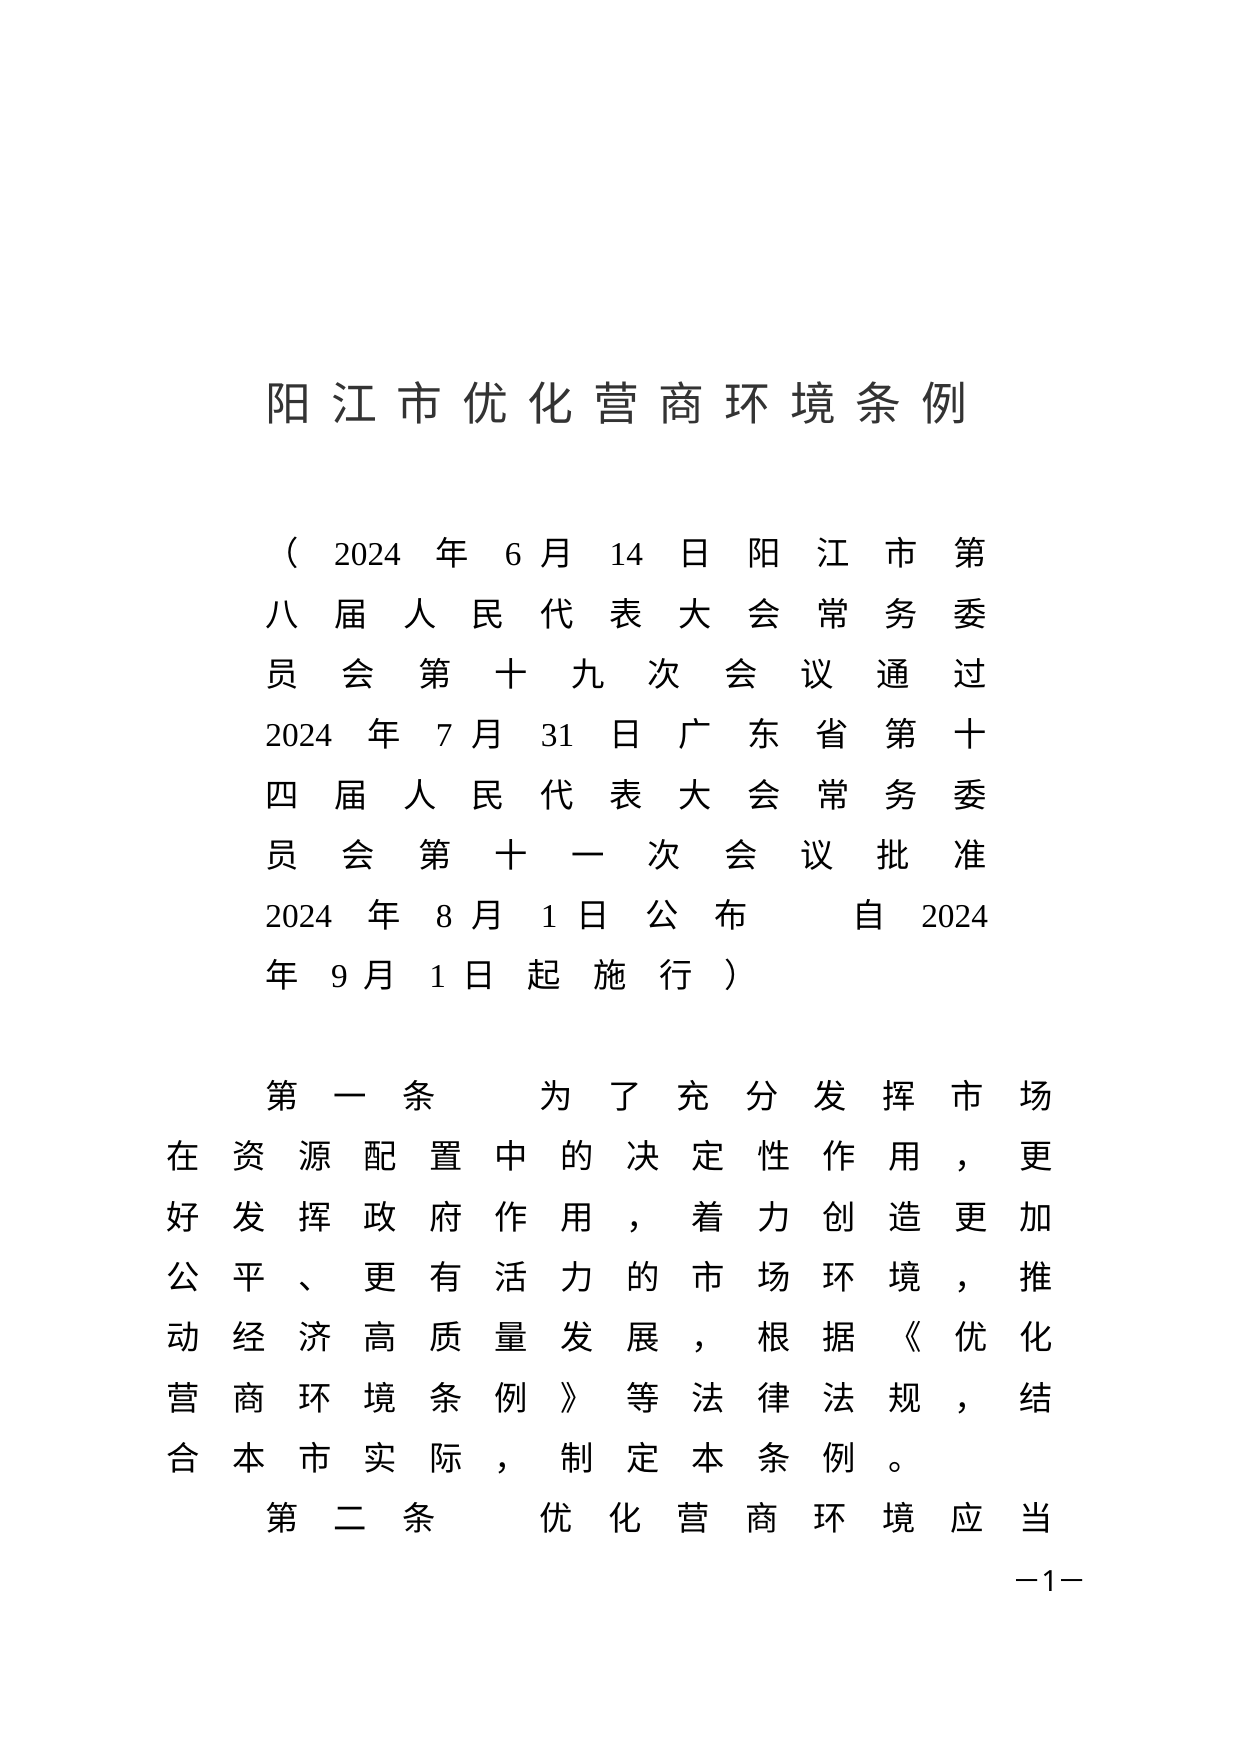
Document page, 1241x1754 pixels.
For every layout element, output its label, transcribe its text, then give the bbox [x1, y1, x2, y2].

text 阳江市优化营商环境条例 [167, 340, 1085, 461]
text （2024年6月14日阳江市第八届人民代表大会常务委员会第十九次会议通过 2024年7月31日广东省第十四届人民代表大会常务委员会第十一次会议批准 2024年8月1日公布 自2024年9月1日起施行） [232, 521, 1019, 1003]
text 第二条 优化营商环境应当坚持市场化、法治化、国际化原则，以市场主体需求为导向，建设服务型政府，对标国际先进水平，营造稳定、公平、透明、可预期的发展环境。 [167, 1486, 1085, 1546]
text 第一条 为了充分发挥市场在资源配置中的决定性作用，更好发挥政府作用，着力创造更加公平、更有活力的市场环境，推动经济高质量发展，根据《优化营商环境条例》等法律法规，结合本市实际，制定本条例。 [167, 1064, 1085, 1486]
